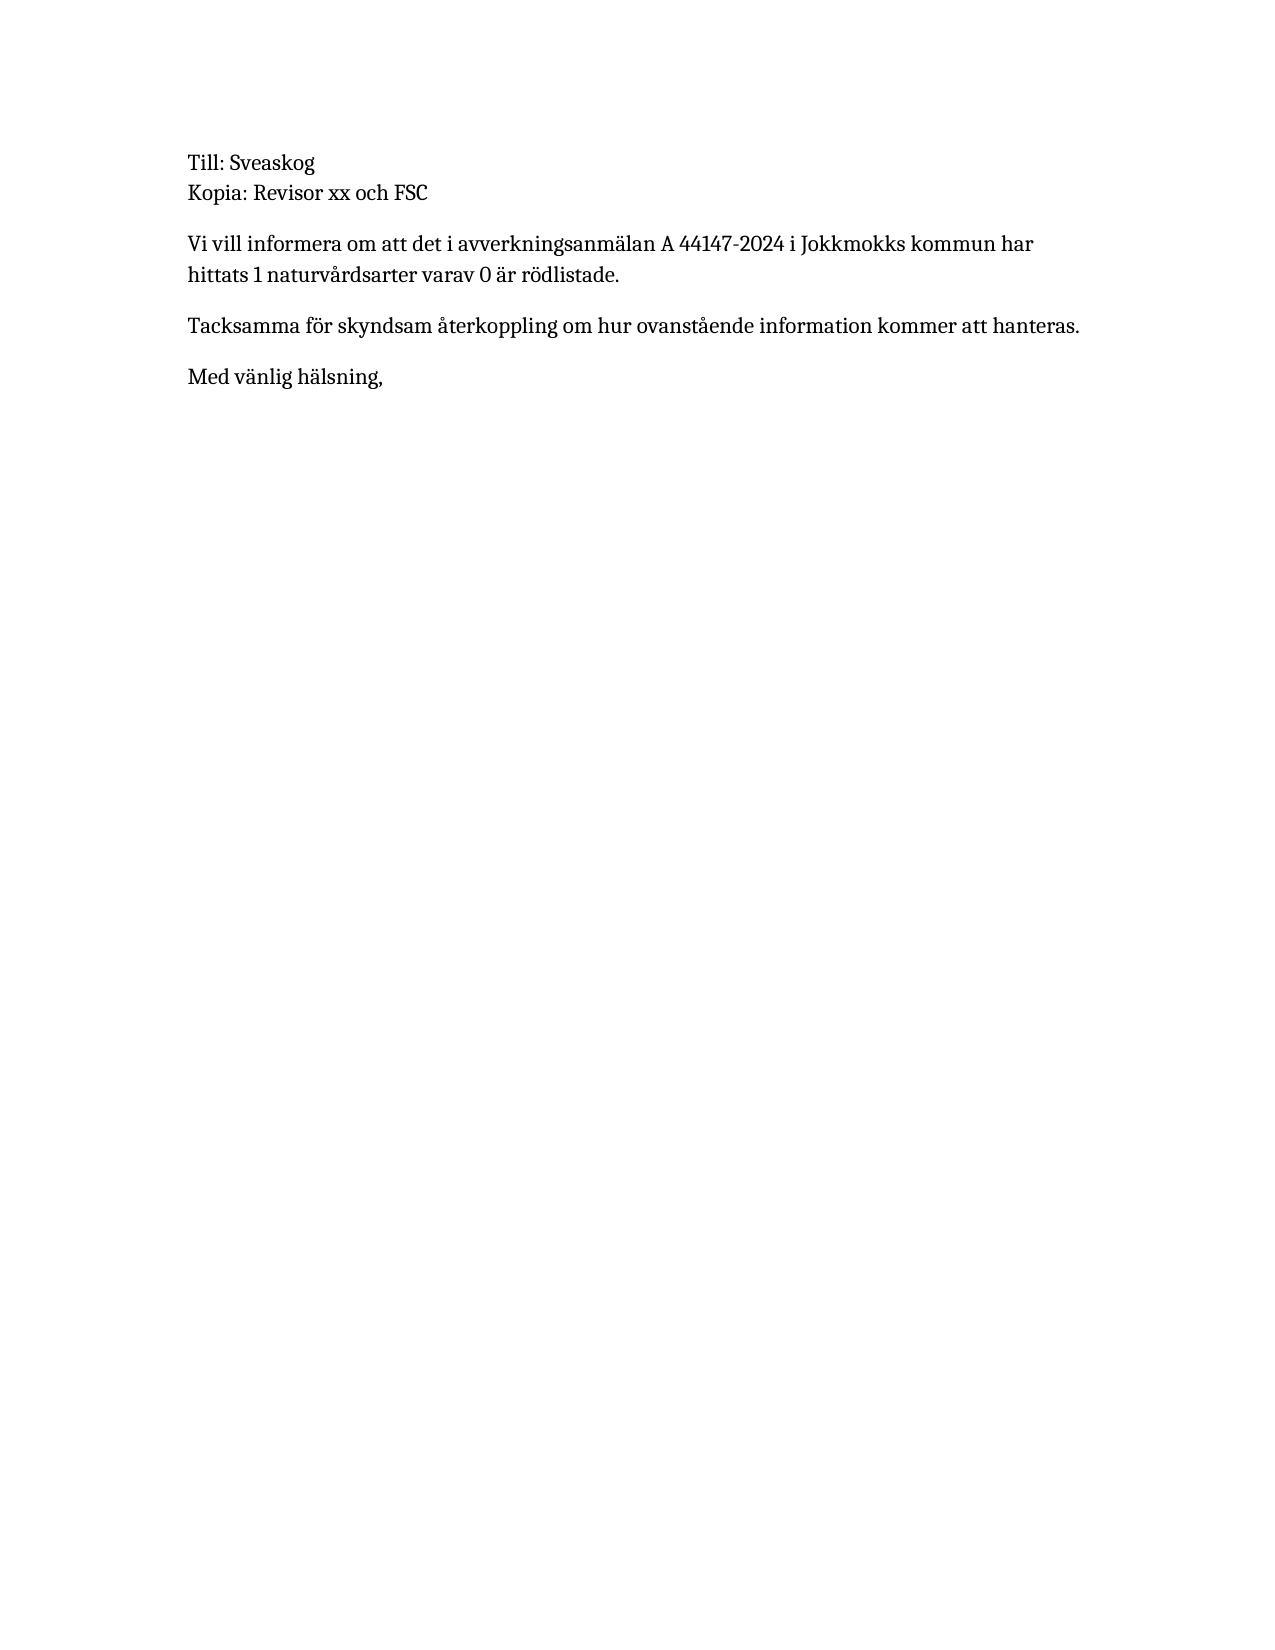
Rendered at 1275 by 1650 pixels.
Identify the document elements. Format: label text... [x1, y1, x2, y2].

text Med vänlig hälsning, [187, 363, 1087, 420]
text Till: Sveaskog Kopia: Revisor xx och FSC [187, 150, 1087, 207]
text Tacksamma för skyndsam återkoppling om hur ovanstående information kommer att hanteras. [187, 312, 1087, 339]
text Vi vill informera om att det i avverkningsanmälan A 44147-2024 i Jokkmokks kommun har hittats 1 naturvårdsarter varav 0 är rödlistade. [187, 231, 1087, 288]
